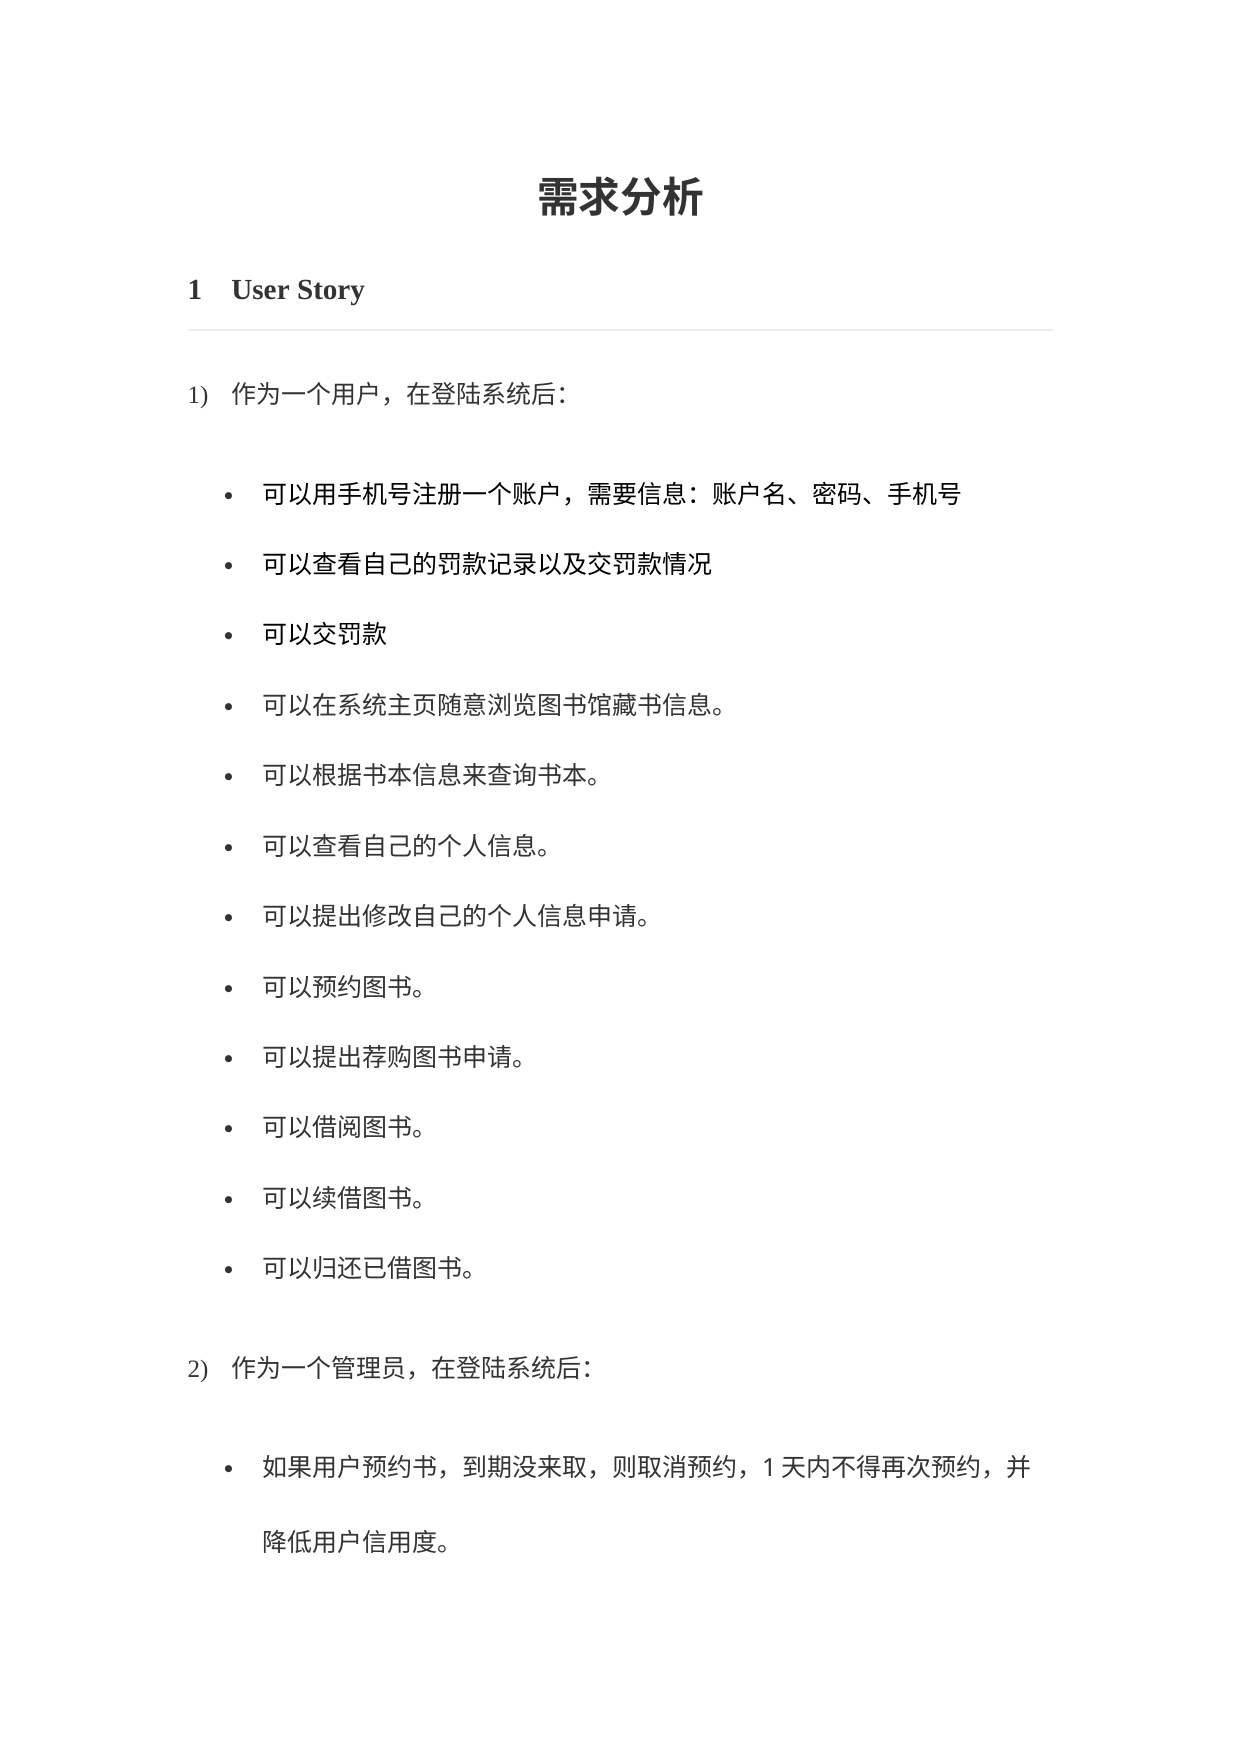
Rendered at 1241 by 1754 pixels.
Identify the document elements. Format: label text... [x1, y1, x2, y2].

list 可以续借图书。 [225, 1164, 1053, 1229]
list 可以查看自己的罚款记录以及交罚款情况 [225, 530, 1053, 595]
list 作为一个用户，在登陆系统后： [187, 360, 1053, 425]
list 可以在系统主页随意浏览图书馆藏书信息。 [225, 671, 1053, 736]
list 可以查看自己的个人信息。 [225, 812, 1053, 877]
list 可以根据书本信息来查询书本。 [225, 741, 1053, 806]
list 如果用户预约书，到期没来取，则取消预约，1天内不得再次预约，并降低用户信用度。 [225, 1433, 1053, 1573]
text 1 User Story [187, 256, 1053, 331]
list 可以用手机号注册一个账户，需要信息：账户名、密码、手机号 [225, 460, 1053, 525]
list 可以预约图书。 [225, 953, 1053, 1018]
list 可以借阅图书。 [225, 1093, 1053, 1158]
list 可以归还已借图书。 [225, 1234, 1053, 1299]
list 可以提出荐购图书申请。 [225, 1023, 1053, 1088]
list 作为一个管理员，在登陆系统后： [187, 1334, 1053, 1399]
text 需求分析 [187, 162, 1053, 227]
list 可以提出修改自己的个人信息申请。 [225, 882, 1053, 947]
list 可以交罚款 [225, 601, 1053, 666]
